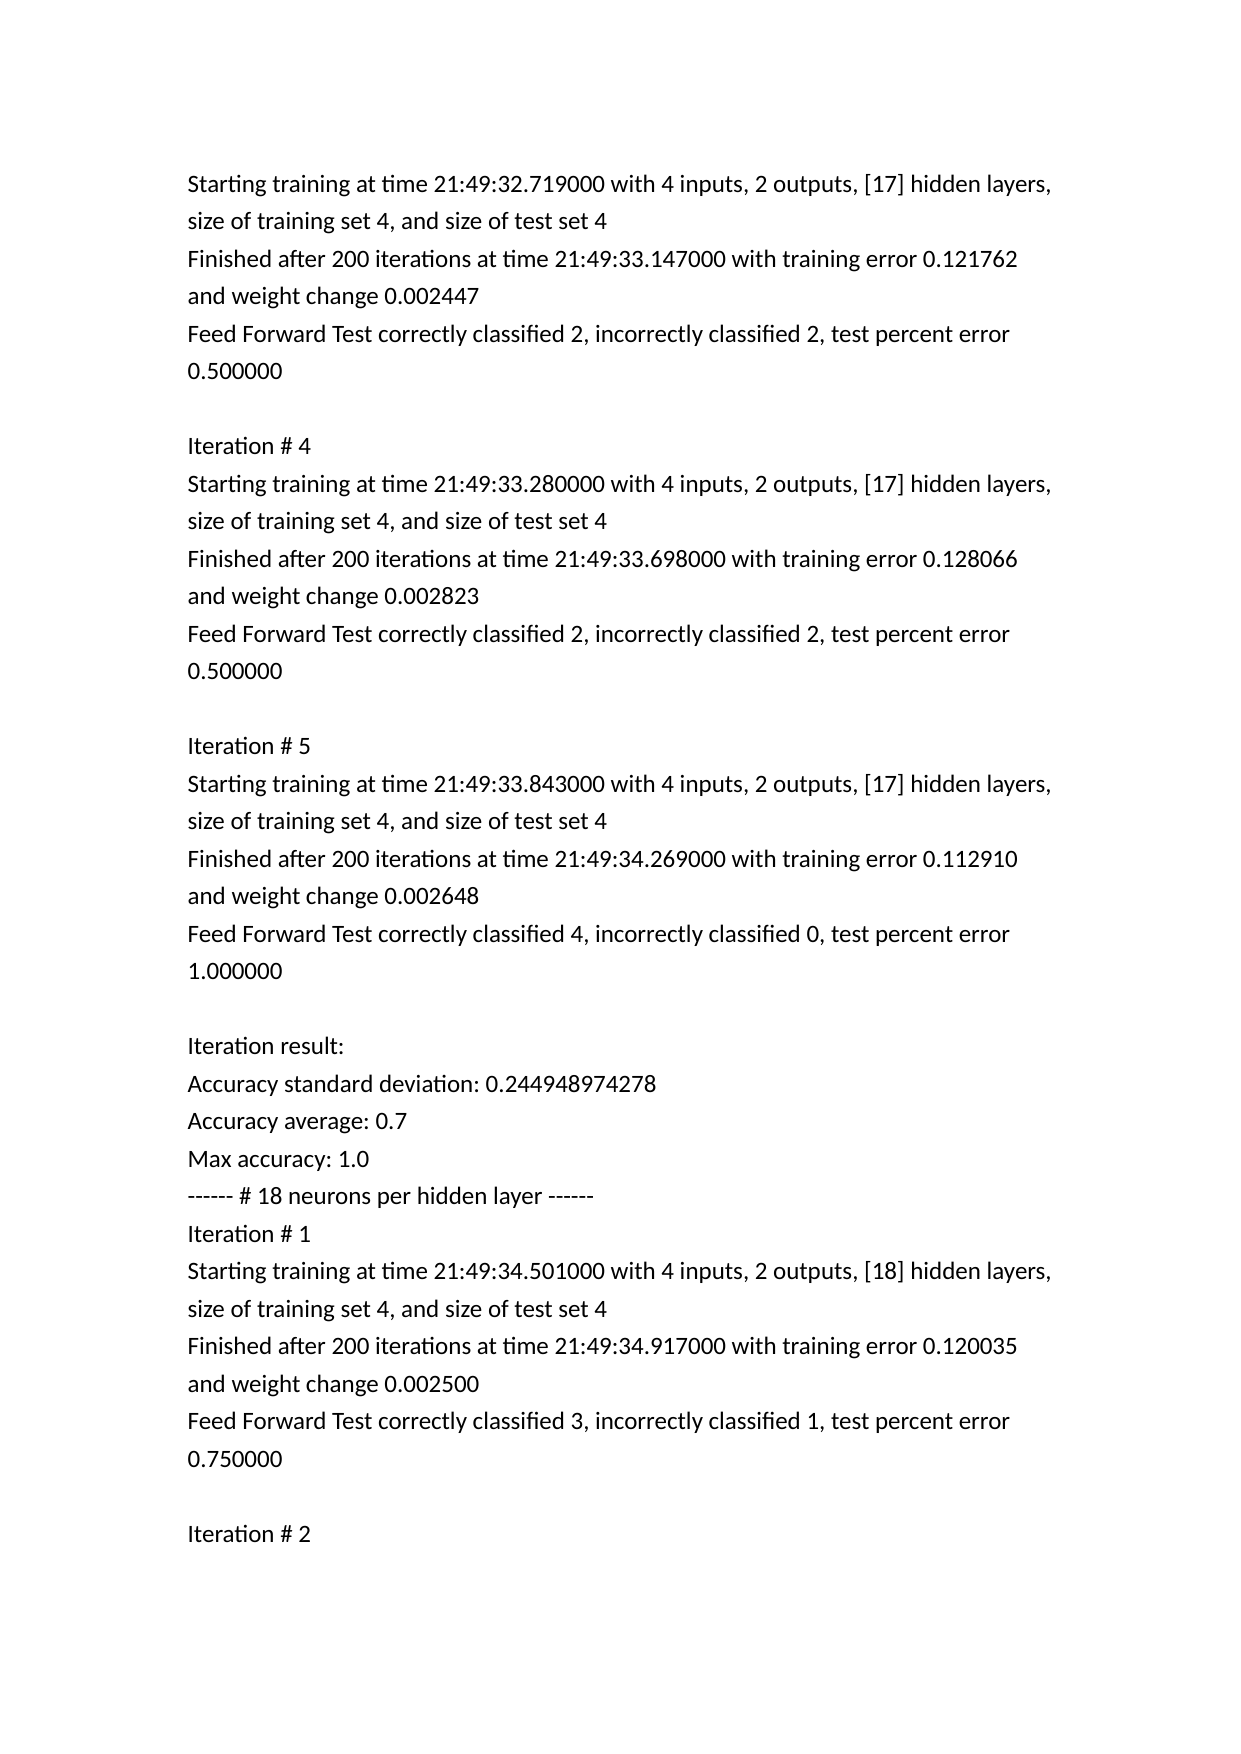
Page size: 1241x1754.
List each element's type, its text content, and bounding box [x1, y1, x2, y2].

text Starting training at time 21:49:32.719000 with 4 inputs, 2 outputs, [17] hidden layers, size of training set 4, and size of test set 4 [187, 164, 1053, 239]
text Accuracy standard deviation: 0.244948974278 [187, 1064, 1053, 1102]
text Iteration # 2 [187, 1514, 1053, 1552]
text Starting training at time 21:49:34.501000 with 4 inputs, 2 outputs, [18] hidden layers, size of training set 4, and size of test set 4 [187, 1252, 1053, 1327]
text Iteration # 5 [187, 727, 1053, 764]
text Iteration # 4 [187, 427, 1053, 464]
text Finished after 200 iterations at time 21:49:34.917000 with training error 0.120035 and weight change 0.002500 [187, 1327, 1053, 1402]
text Feed Forward Test correctly classified 4, incorrectly classified 0, test percent error 1.000000 [187, 914, 1053, 989]
text Max accuracy: 1.0 [187, 1139, 1053, 1177]
text Feed Forward Test correctly classified 3, incorrectly classified 1, test percent error 0.750000 [187, 1402, 1053, 1477]
text Finished after 200 iterations at time 21:49:34.269000 with training error 0.112910 and weight change 0.002648 [187, 839, 1053, 914]
text Feed Forward Test correctly classified 2, incorrectly classified 2, test percent error 0.500000 [187, 314, 1053, 389]
text Accuracy average: 0.7 [187, 1102, 1053, 1139]
text Starting training at time 21:49:33.280000 with 4 inputs, 2 outputs, [17] hidden layers, size of training set 4, and size of test set 4 [187, 464, 1053, 539]
text Finished after 200 iterations at time 21:49:33.147000 with training error 0.121762 and weight change 0.002447 [187, 239, 1053, 314]
text Iteration # 1 [187, 1214, 1053, 1252]
text ------ # 18 neurons per hidden layer ------ [187, 1177, 1053, 1214]
text Starting training at time 21:49:33.843000 with 4 inputs, 2 outputs, [17] hidden layers, size of training set 4, and size of test set 4 [187, 764, 1053, 839]
text Iteration result: [187, 1027, 1053, 1064]
text Finished after 200 iterations at time 21:49:33.698000 with training error 0.128066 and weight change 0.002823 [187, 539, 1053, 614]
text Feed Forward Test correctly classified 2, incorrectly classified 2, test percent error 0.500000 [187, 614, 1053, 689]
